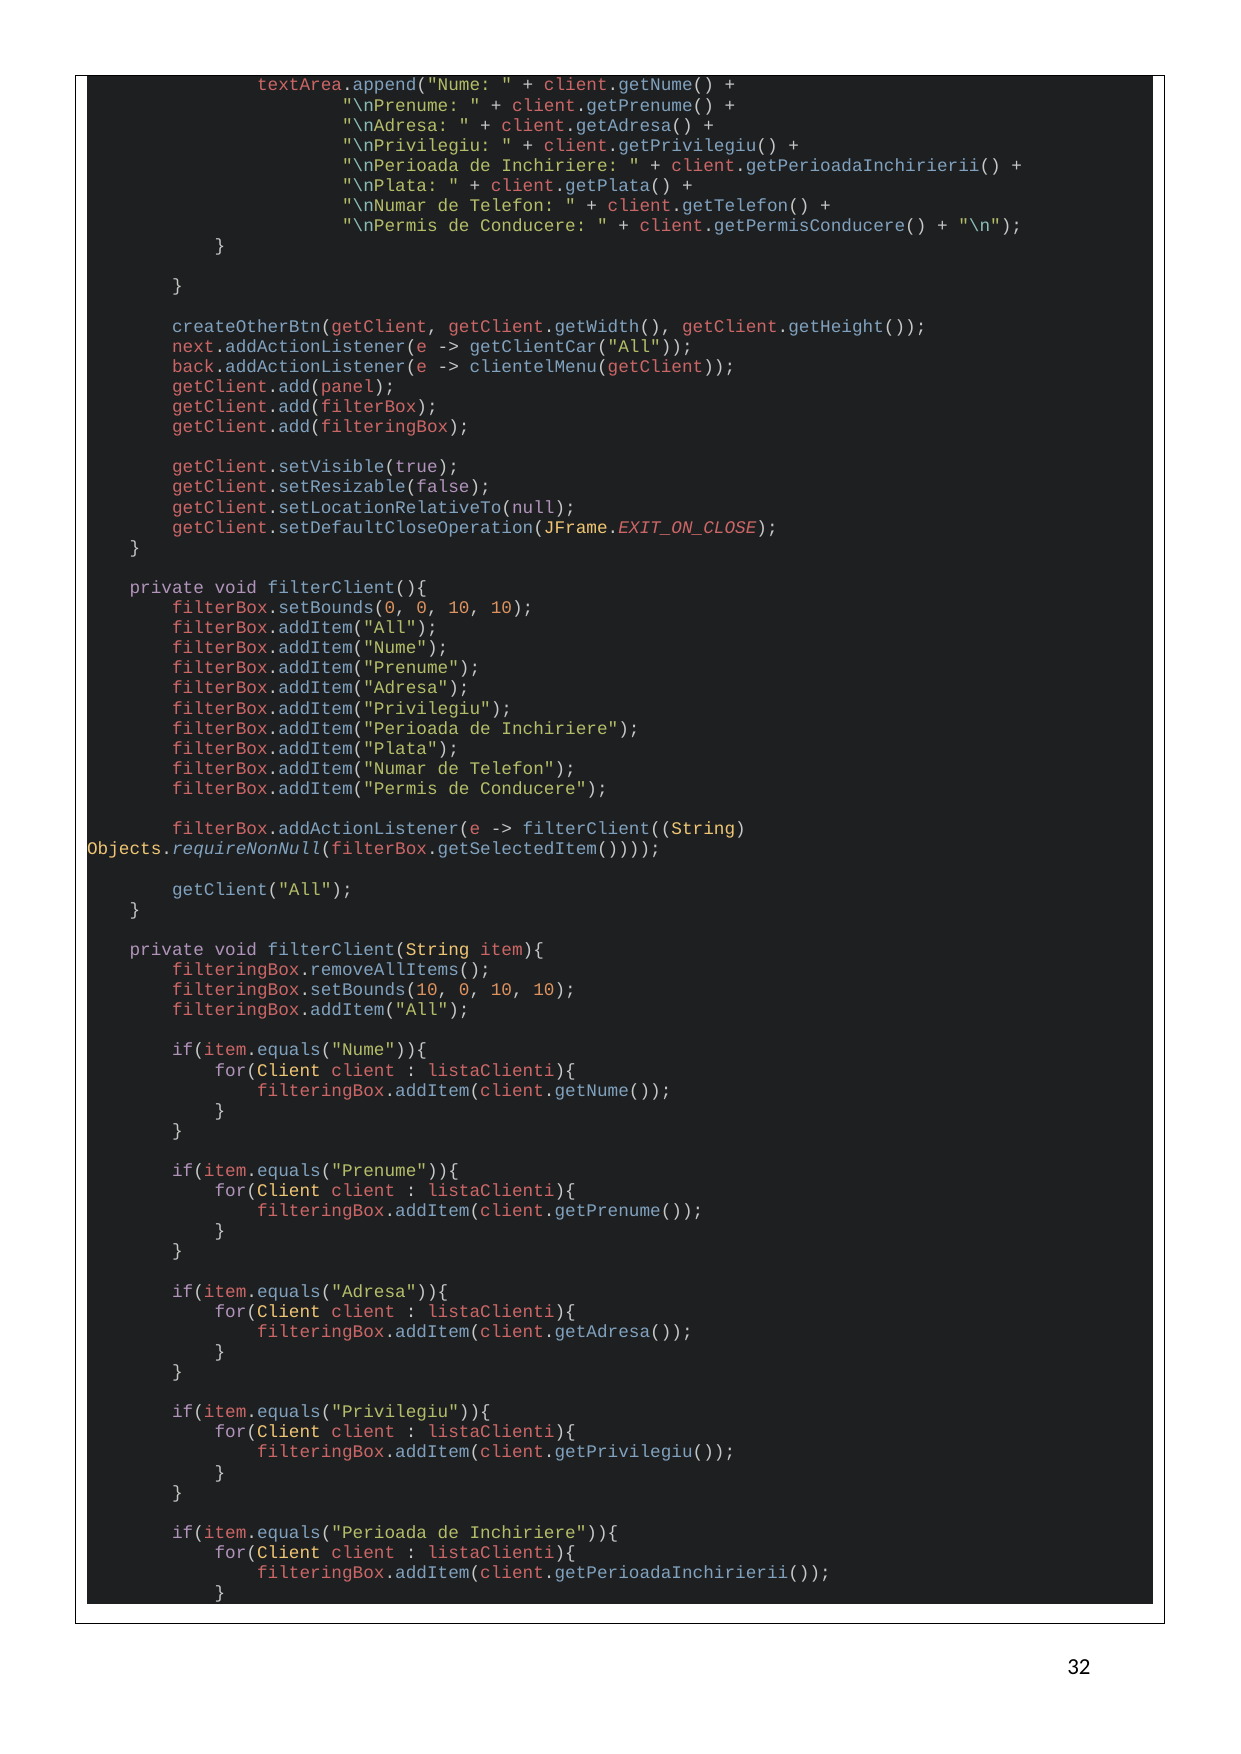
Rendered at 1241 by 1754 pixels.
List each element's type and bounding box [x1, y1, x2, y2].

table_cell [76, 76, 1164, 1623]
